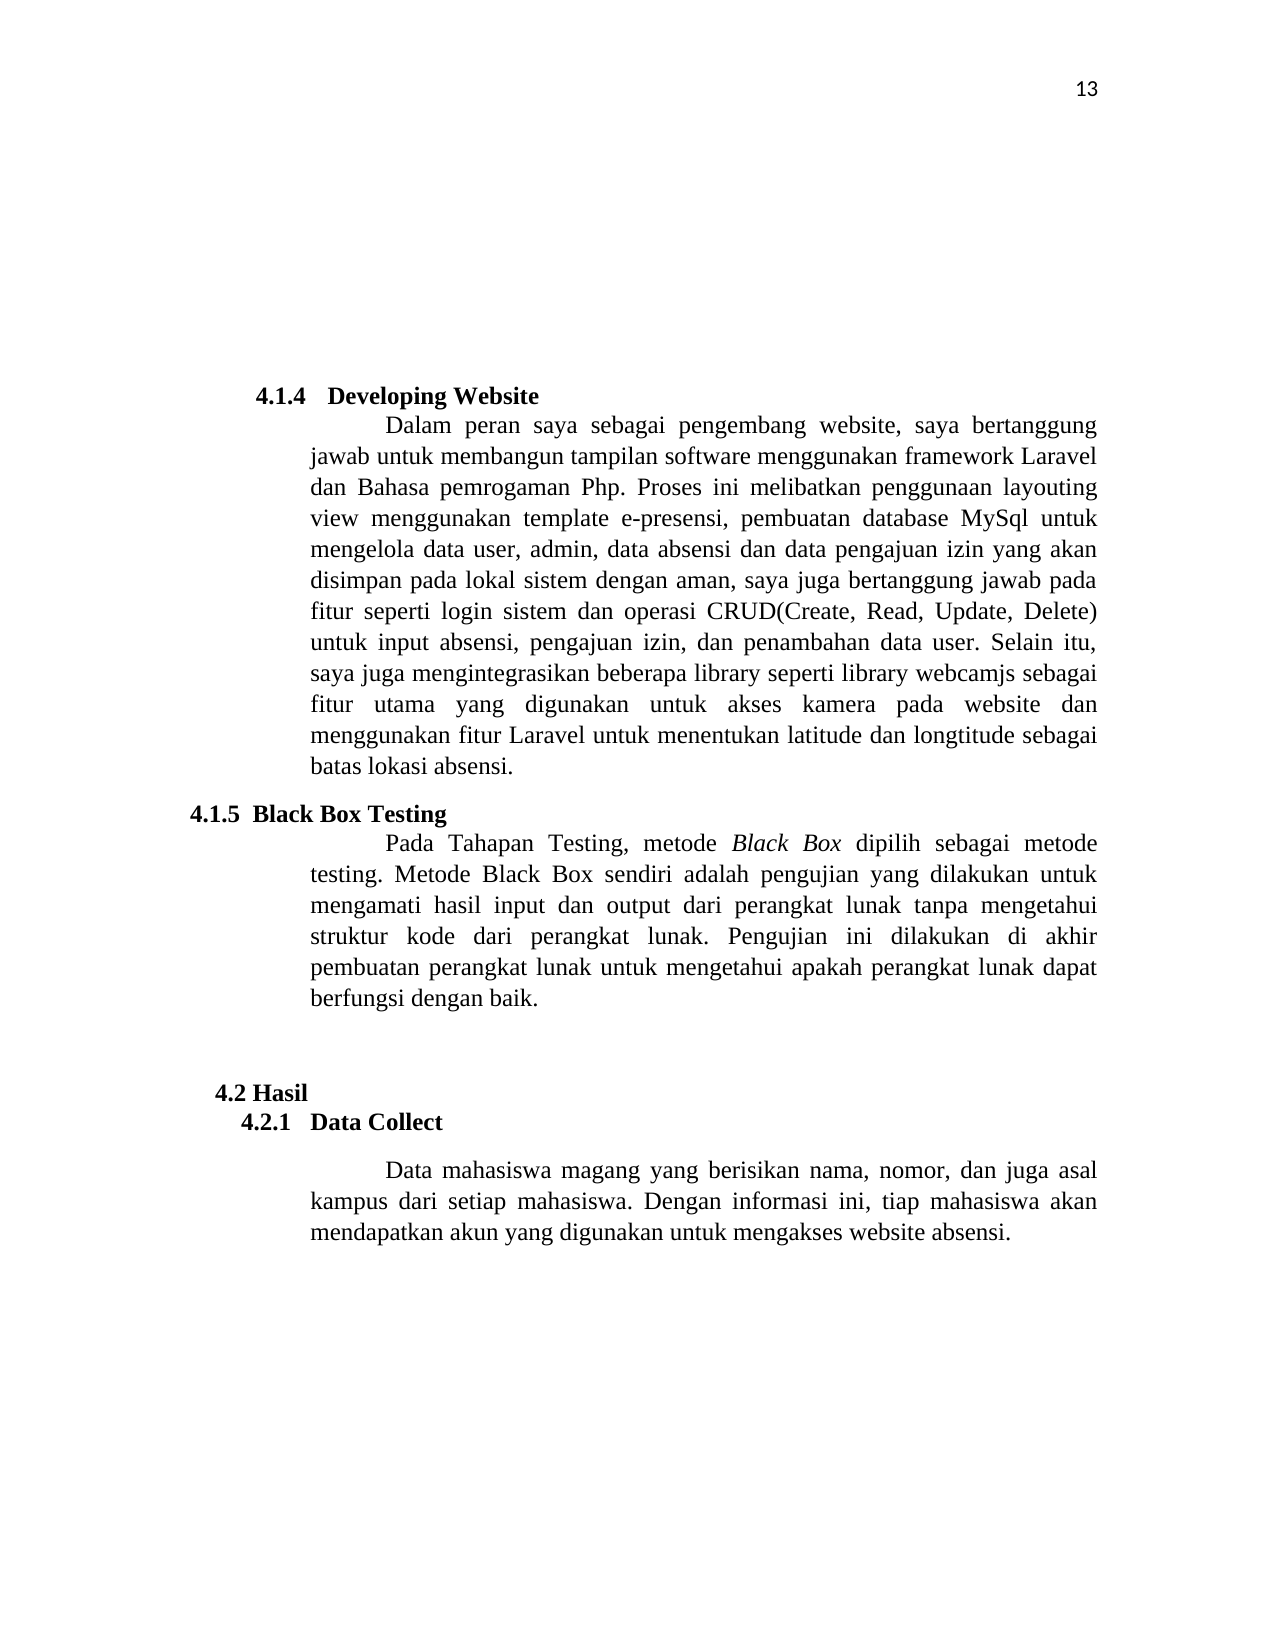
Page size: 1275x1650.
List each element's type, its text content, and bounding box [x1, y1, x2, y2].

subtitle Developing Website [281, 381, 1098, 410]
subtitle Black Box Testing [215, 799, 1098, 828]
list Data Collect [266, 1107, 1098, 1136]
text Data mahasiswa magang yang berisikan nama, nomor, dan juga asal kampus dari setiap mahasiswa. Dengan informasi ini, tiap mahasiswa akan mendapatkan akun yang digunakan untuk mengakses website absensi. [310, 1155, 1098, 1246]
subtitle Hasil [215, 1078, 1098, 1107]
text Pada Tahapan Testing, metode Black Box dipilih sebagai metode testing. Metode Black Box sendiri adalah pengujian yang dilakukan untuk mengamati hasil input dan output dari perangkat lunak tanpa mengetahui struktur kode dari perangkat lunak. Pengujian ini dilakukan di akhir pembuatan perangkat lunak untuk mengetahui apakah perangkat lunak dapat berfungsi dengan baik. [310, 828, 1098, 1012]
text Dalam peran saya sebagai pengembang website, saya bertanggung jawab untuk membangun tampilan software menggunakan framework Laravel dan Bahasa pemrogaman Php. Proses ini melibatkan penggunaan layouting view menggunakan template e-presensi, pembuatan database MySql untuk mengelola data user, admin, data absensi dan data pengajuan izin yang akan disimpan pada lokal sistem dengan aman, saya juga bertanggung jawab pada fitur seperti login sistem dan operasi CRUD(Create, Read, Update, Delete) untuk input absensi, pengajuan izin, dan penambahan data user. Selain itu, saya juga mengintegrasikan beberapa library seperti library webcamjs sebagai fitur utama yang digunakan untuk akses kamera pada website dan menggunakan fitur Laravel untuk menentukan latitude dan longtitude sebagai batas lokasi absensi. [310, 410, 1098, 780]
